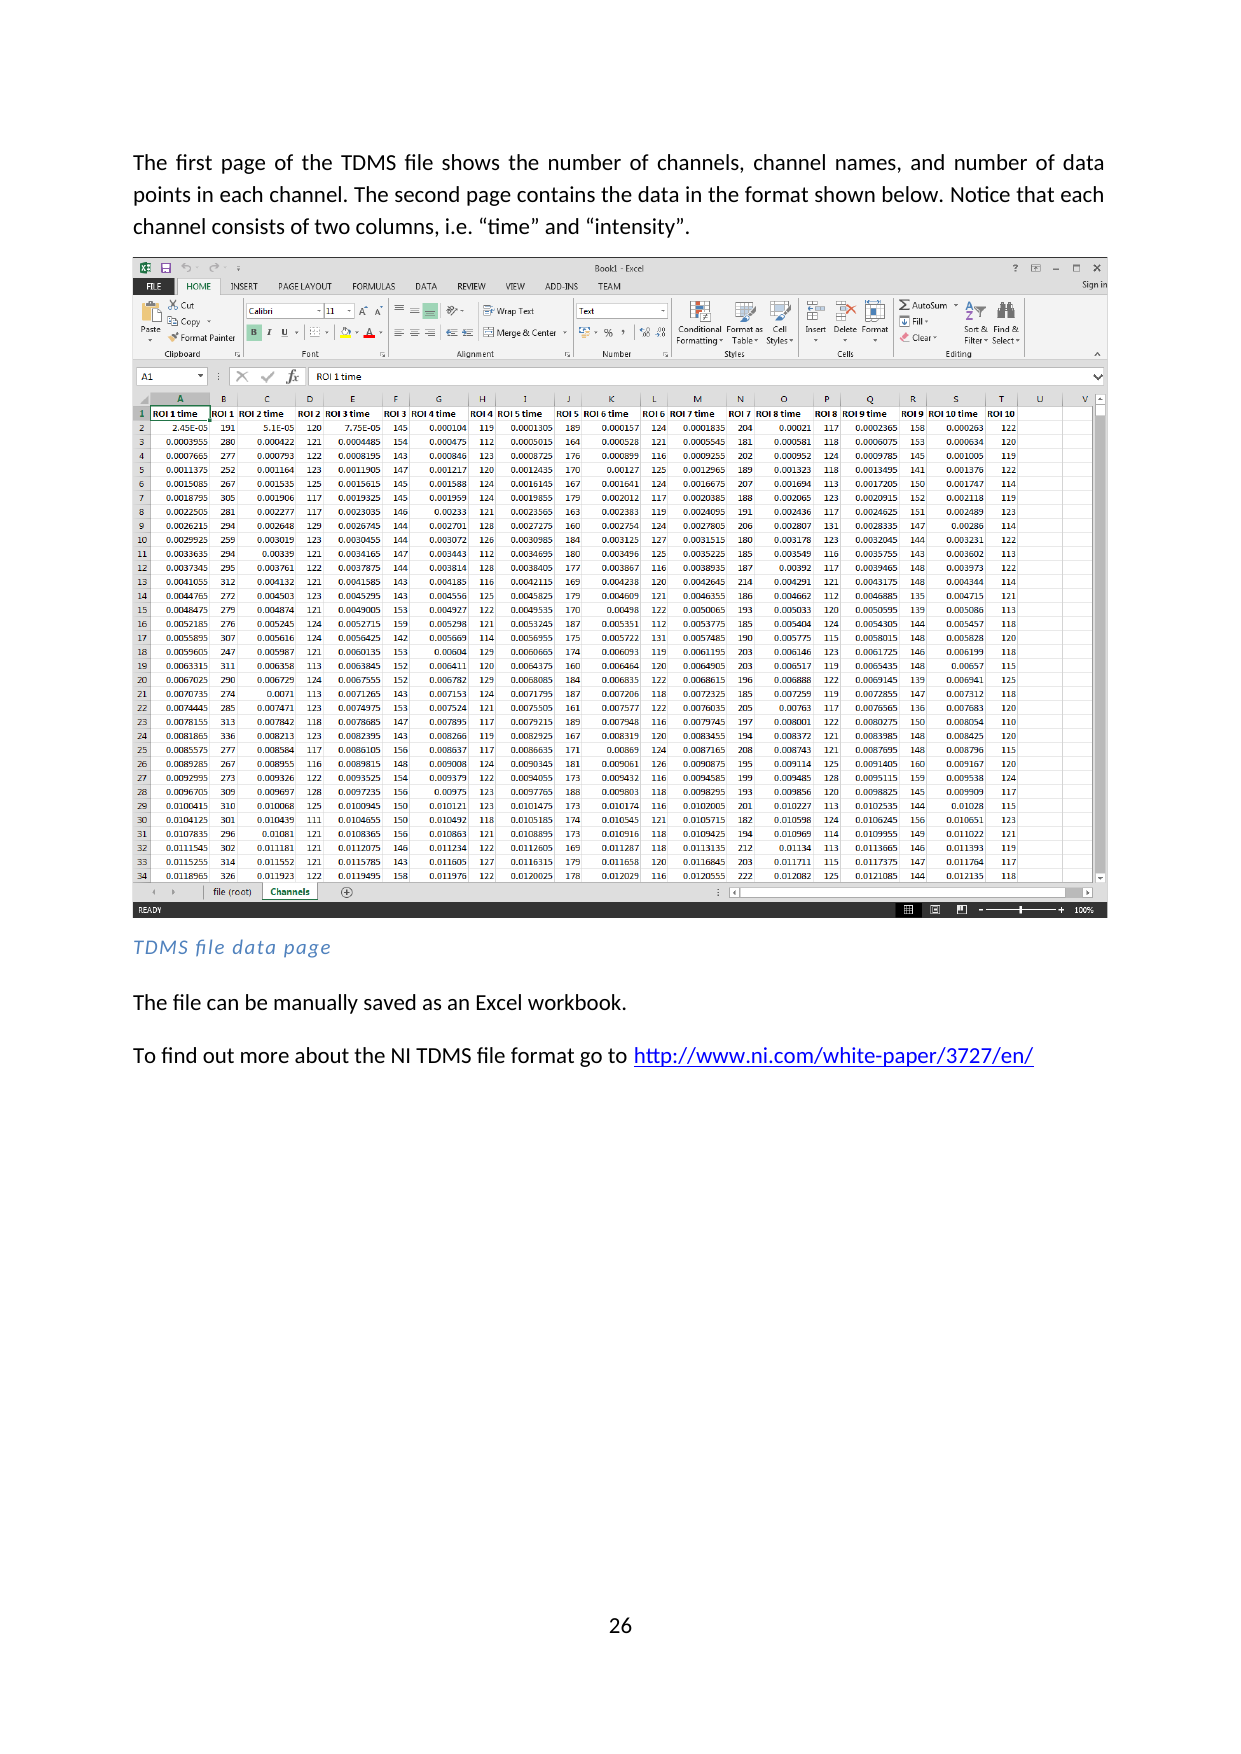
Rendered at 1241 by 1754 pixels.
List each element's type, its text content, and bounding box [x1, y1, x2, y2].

text The file can be manually saved as an Excel workbook. [133, 988, 1107, 1017]
text To find out more about the NI TDMS file format go to http://www.ni.com/white-paper/3727/en/ [133, 1042, 1107, 1069]
picture [132, 257, 1108, 918]
text The first page of the TDMS file shows the number of channels, channel names, and number of data points in each channel. The second page contains the data in the format shown below. Notice that each channel consists of two columns, i.e. “time” and “intensity”. [133, 148, 1107, 241]
subtitle TDMS file data page [133, 934, 1107, 960]
